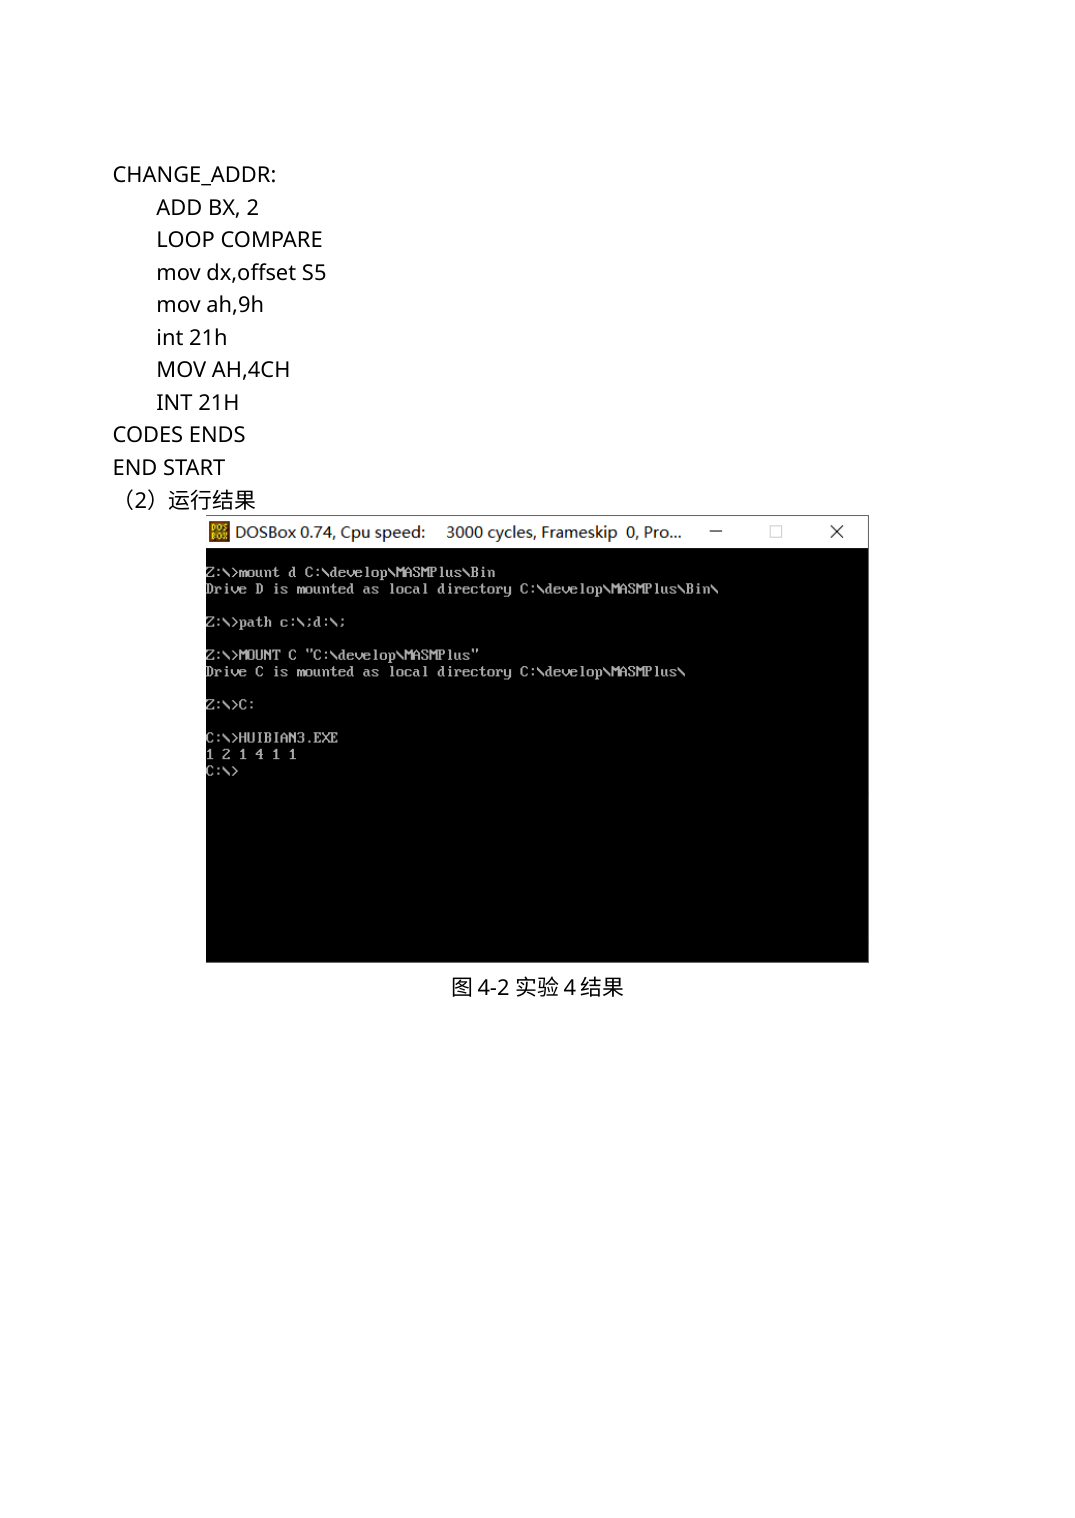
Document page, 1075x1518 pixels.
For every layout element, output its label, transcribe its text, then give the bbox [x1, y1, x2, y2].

text CODES ENDS [112, 418, 962, 450]
text MOV AH,4CH [112, 353, 962, 385]
picture [206, 515, 869, 963]
text 图4-2 实验4结果 [112, 970, 962, 1003]
text int 21h [112, 320, 962, 353]
text mov dx,offset S5 [112, 255, 962, 288]
text CHANGE_ADDR: [112, 158, 962, 190]
text END START [112, 450, 962, 483]
text ADD BX, 2 [112, 190, 962, 223]
text （2）运行结果 [112, 483, 962, 515]
text INT 21H [112, 385, 962, 418]
text LOOP COMPARE [112, 223, 962, 255]
text mov ah,9h [112, 288, 962, 320]
